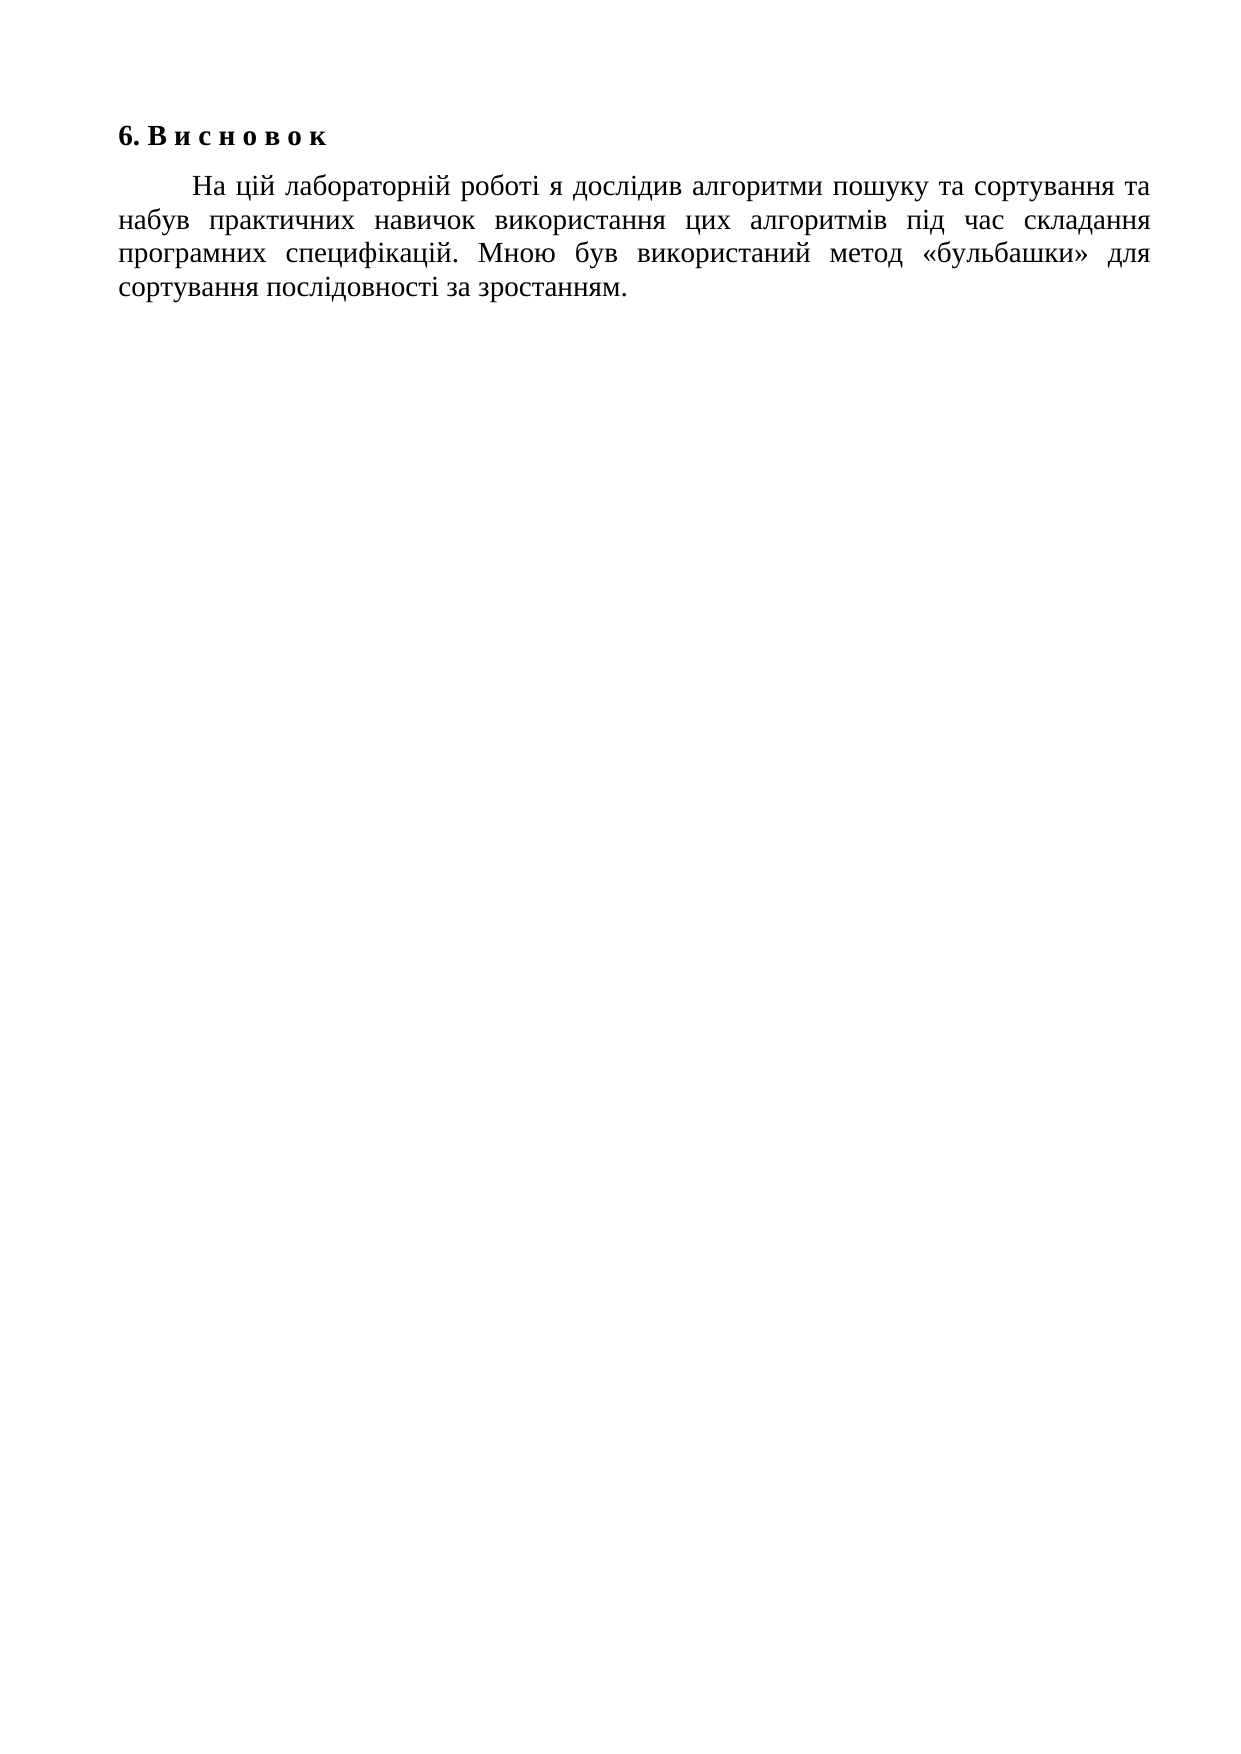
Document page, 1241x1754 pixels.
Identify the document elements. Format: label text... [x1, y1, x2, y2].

text 6. В и с н о в о к [118, 118, 1152, 152]
text На цій лабораторній роботі я дослідив алгоритми пошуку та сортування та набув практичних навичок використання цих алгоритмів під час складання програмних специфікацій. Мною був використаний метод «бульбашки» для сортування послідовності за зростанням. [118, 168, 1152, 302]
